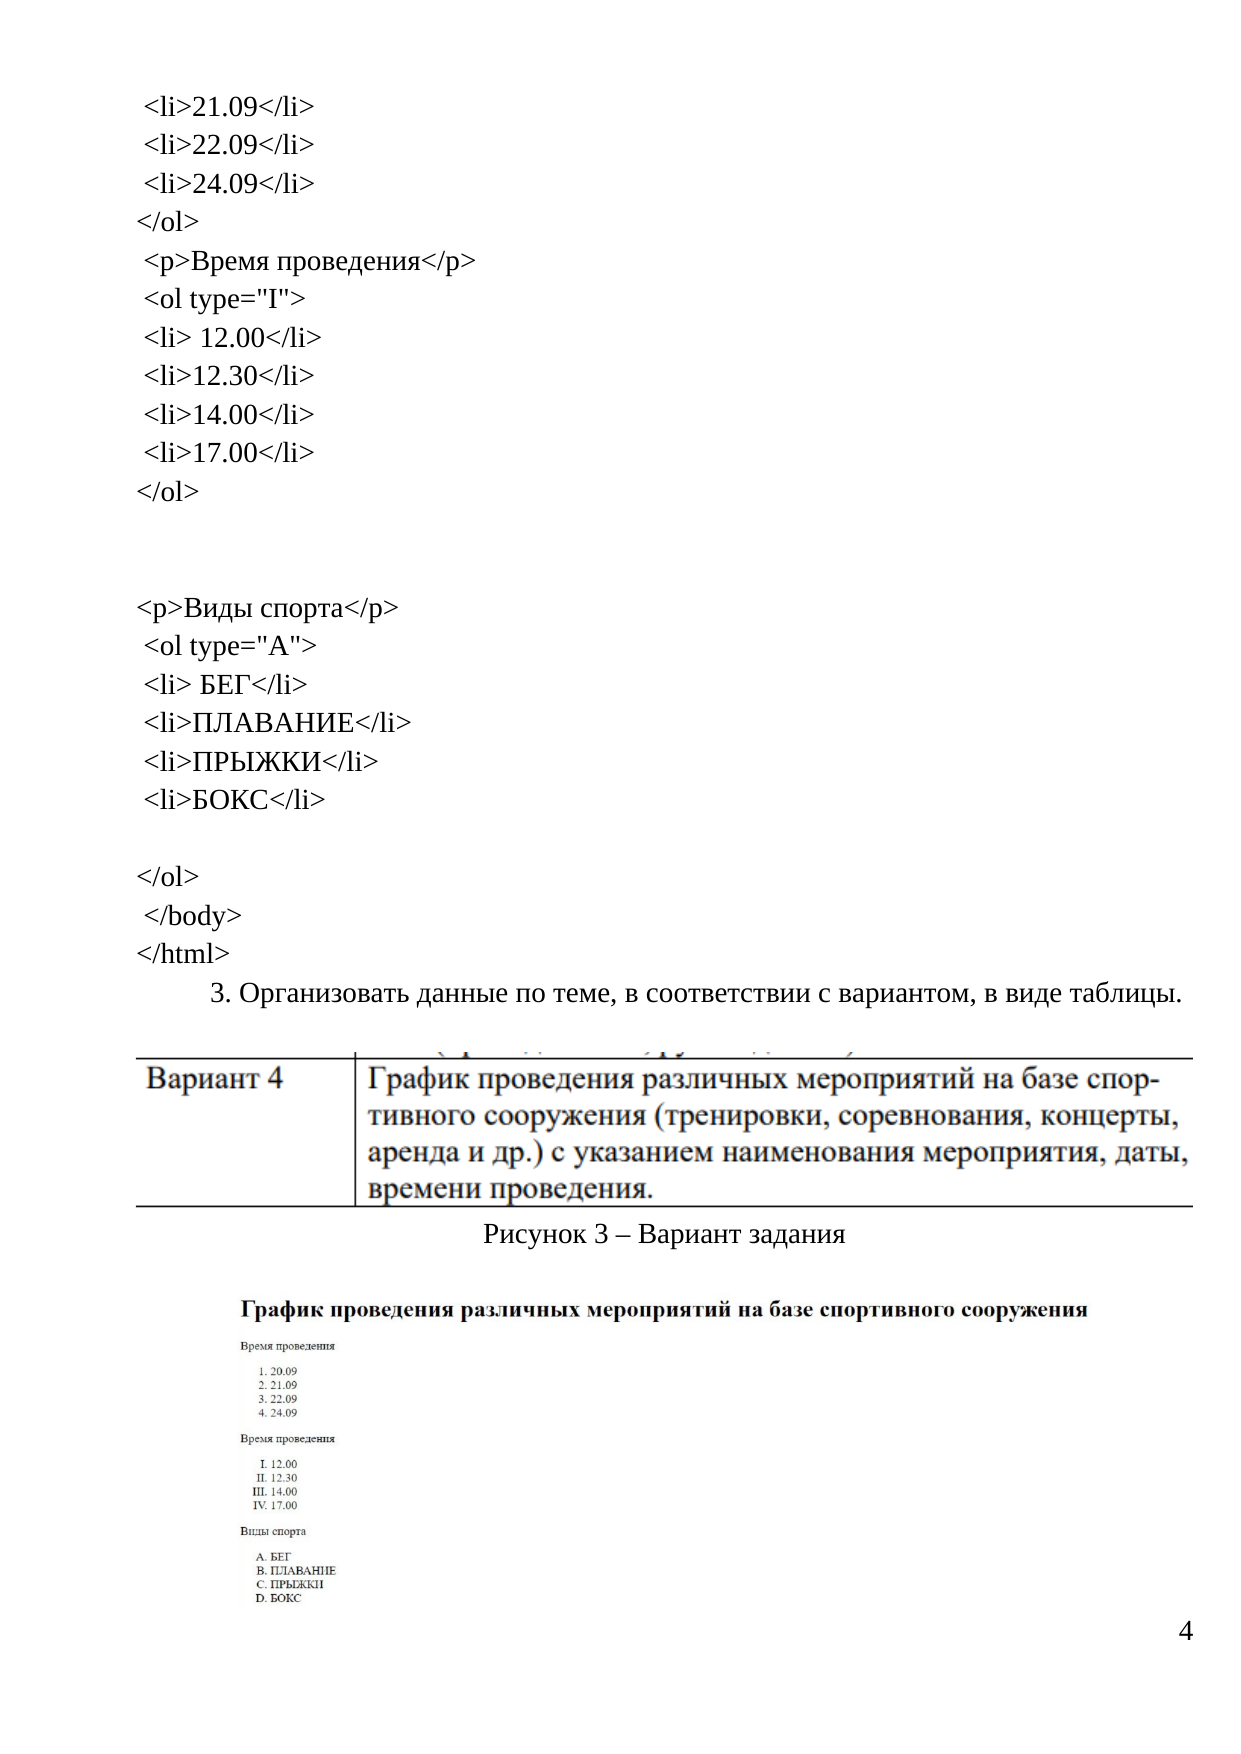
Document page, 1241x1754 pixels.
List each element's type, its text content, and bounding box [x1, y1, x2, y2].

text </ol> [136, 859, 1193, 893]
text <ol type="A"> [136, 628, 1193, 662]
text <li>21.09</li> [136, 89, 1193, 122]
text 3. Организовать данные по теме, в соответствии с вариантом, в виде таблицы. [136, 975, 1193, 1009]
text <li>12.30</li> [136, 358, 1193, 392]
text Рисунок 3 – Вариант задания [136, 1216, 1193, 1250]
text </ol> [136, 474, 1193, 508]
text <p>Время проведения</p> [136, 243, 1193, 276]
text <li> 12.00</li> [136, 320, 1193, 353]
text <li>14.00</li> [136, 397, 1193, 431]
picture [236, 1293, 1092, 1607]
text </html> [136, 937, 1193, 970]
text <p>Виды спорта</p> [136, 590, 1193, 623]
text </body> [136, 898, 1193, 932]
text <li>17.00</li> [136, 436, 1193, 469]
text <li>ПРЫЖКИ</li> [136, 744, 1193, 777]
text <li>24.09</li> [136, 166, 1193, 199]
text <li>22.09</li> [136, 127, 1193, 161]
text <ol type="I"> [136, 281, 1193, 315]
text <li> БЕГ</li> [136, 667, 1193, 700]
text <li>БОКС</li> [136, 782, 1193, 816]
picture [135, 1052, 1193, 1212]
text </ol> [136, 204, 1193, 238]
text <li>ПЛАВАНИЕ</li> [136, 705, 1193, 739]
